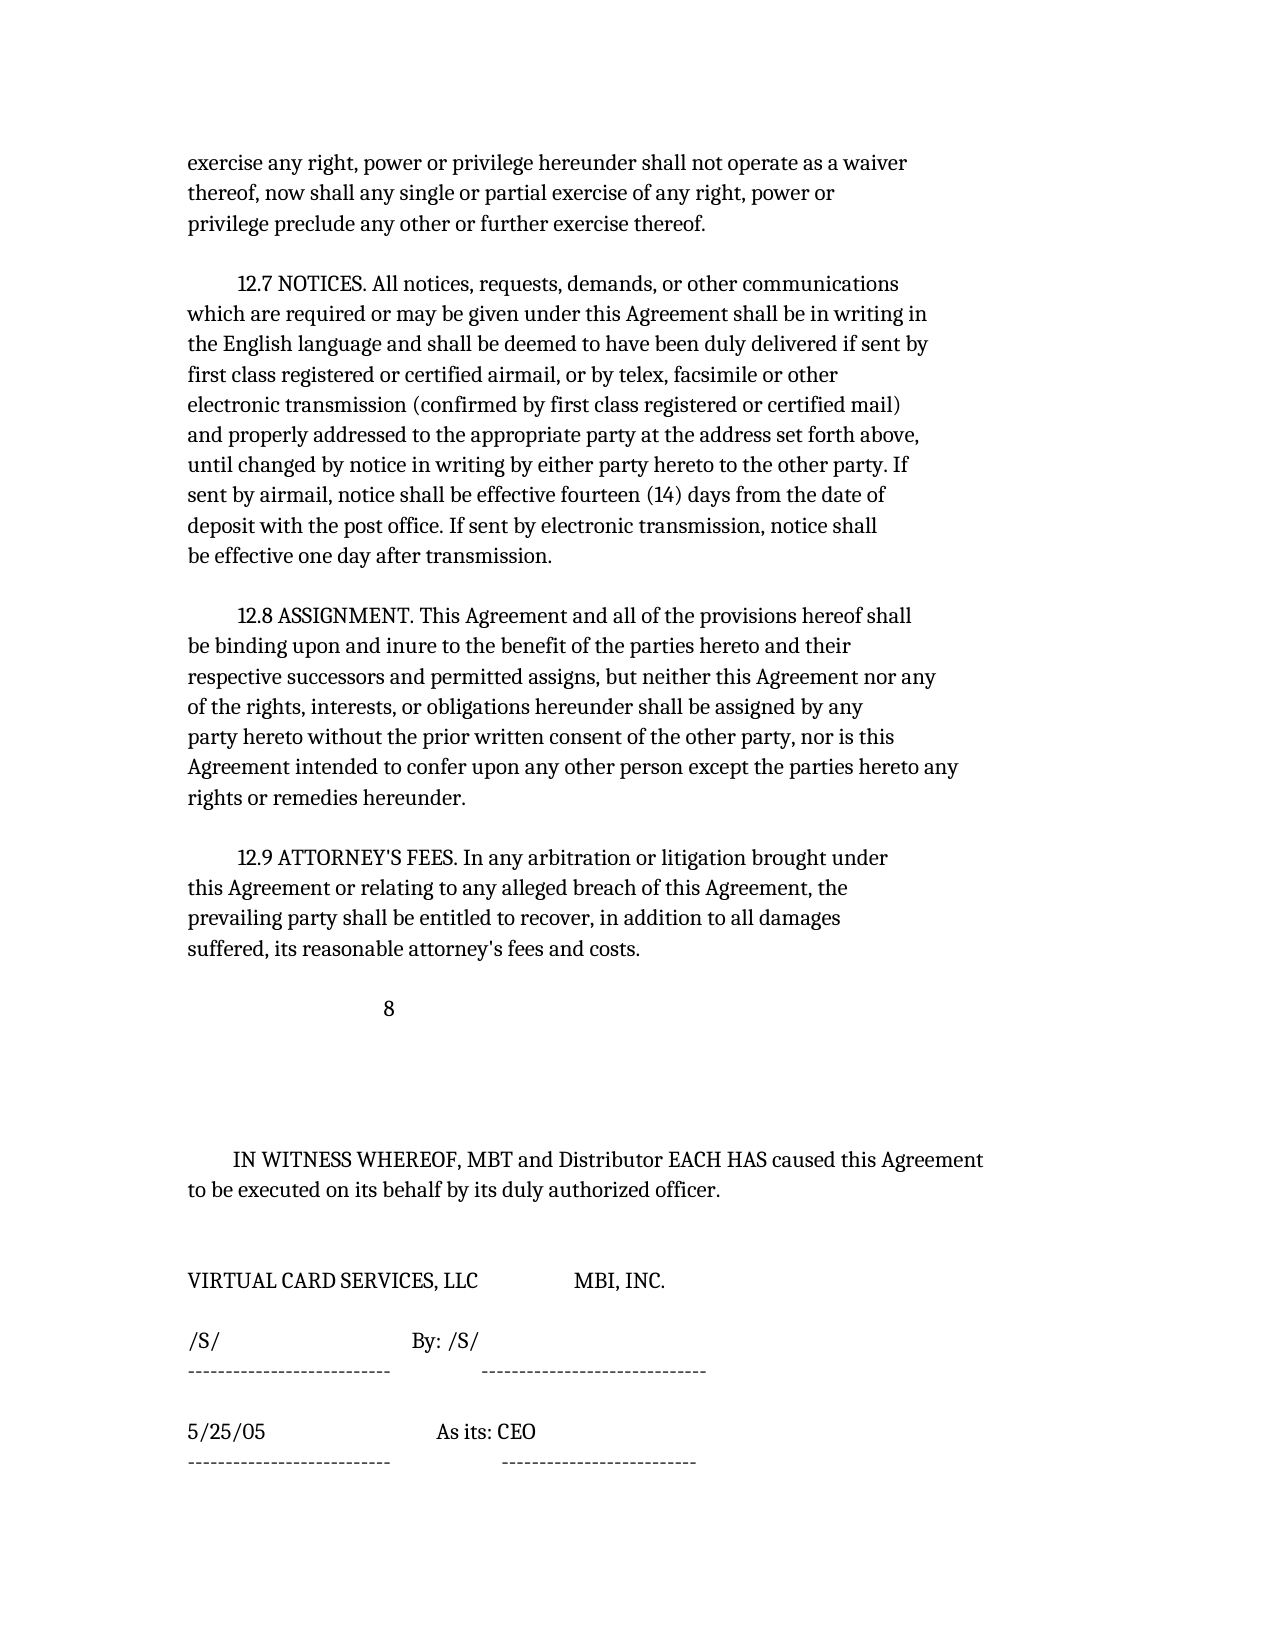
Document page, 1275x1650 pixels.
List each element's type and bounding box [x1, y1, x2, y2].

text [187, 150, 1087, 1475]
